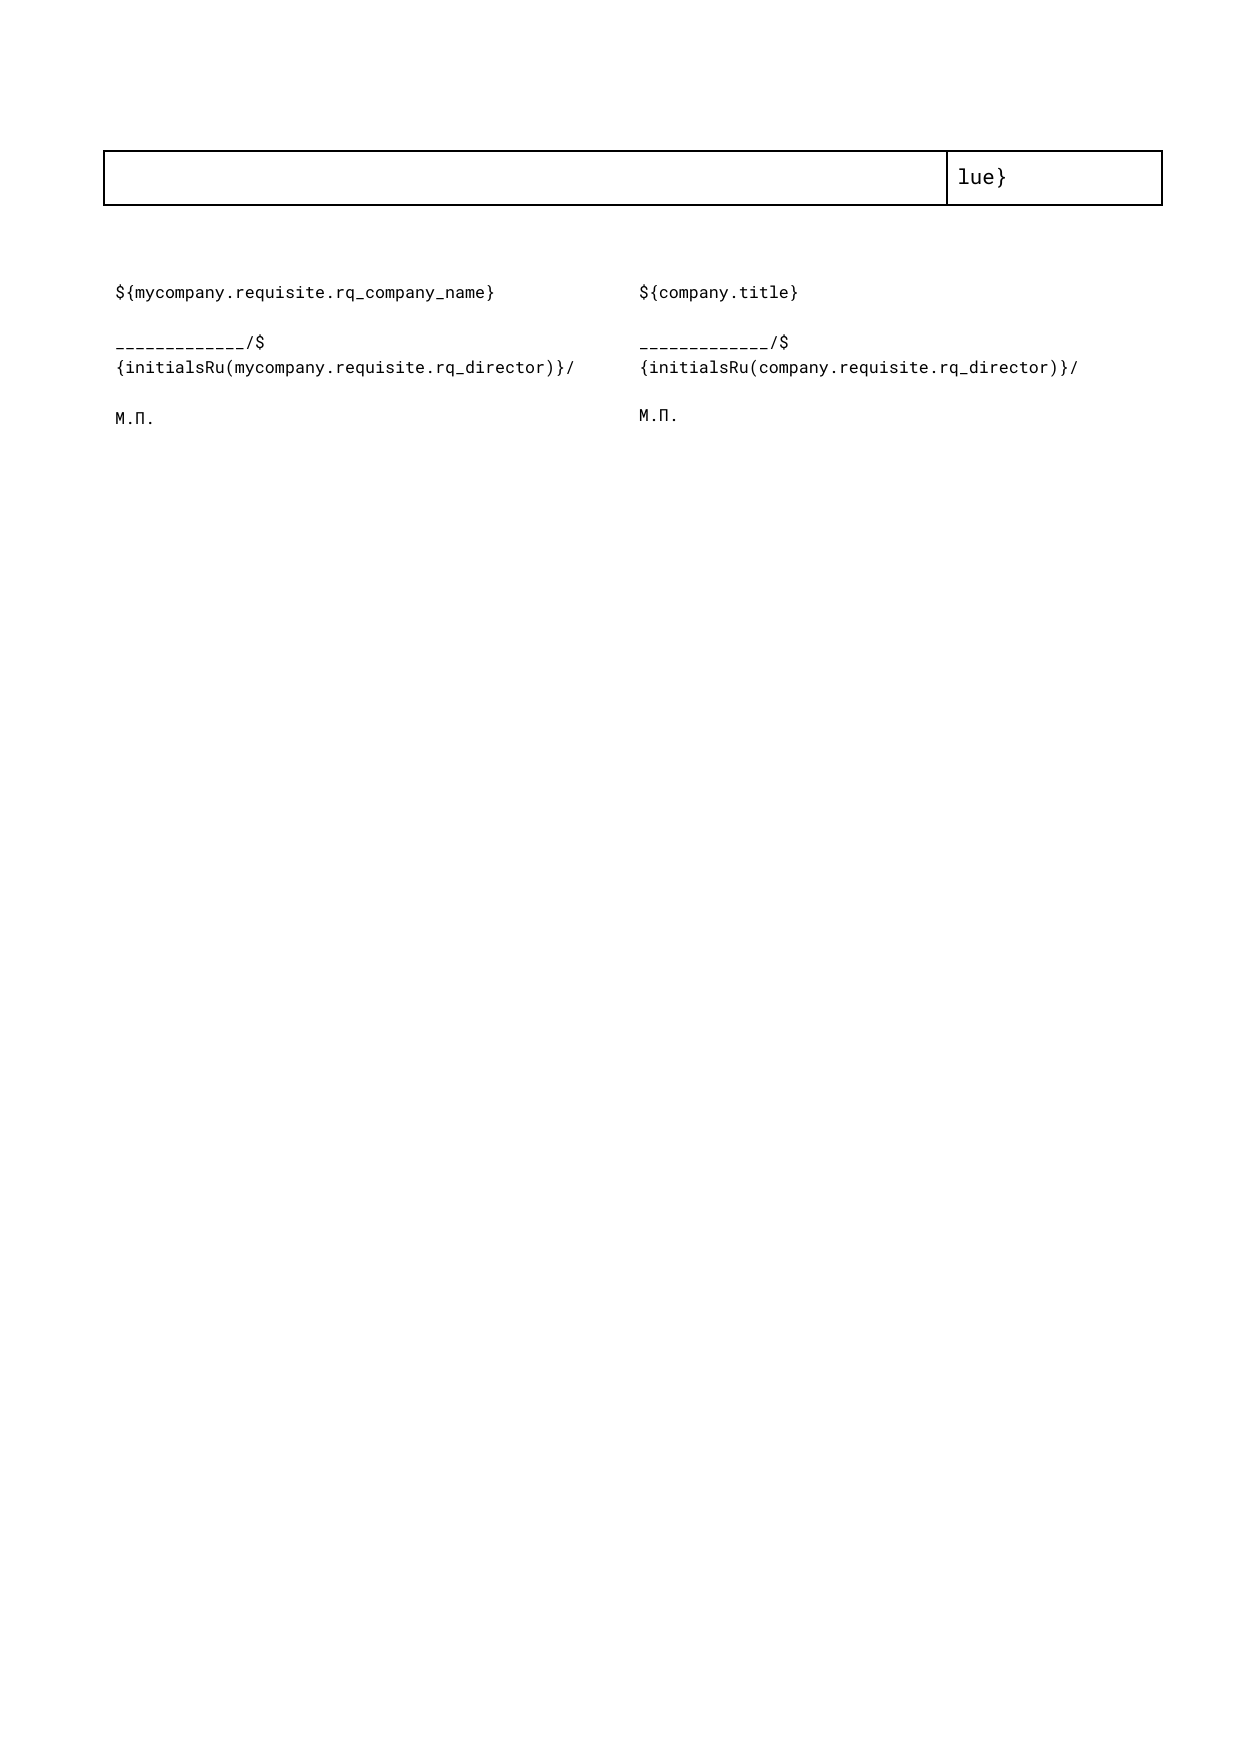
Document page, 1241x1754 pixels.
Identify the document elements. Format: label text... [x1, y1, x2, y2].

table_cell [105, 152, 946, 204]
table_header ${mycompany.requisite.rq_company_name} _____________/${initialsRu(mycompany.requisite.rq_director)}/ М.П. [105, 270, 627, 476]
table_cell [948, 152, 1161, 204]
table_header ${company.title} _____________/${initialsRu(company.requisite.rq_director)}/ М.П. [629, 270, 1151, 476]
